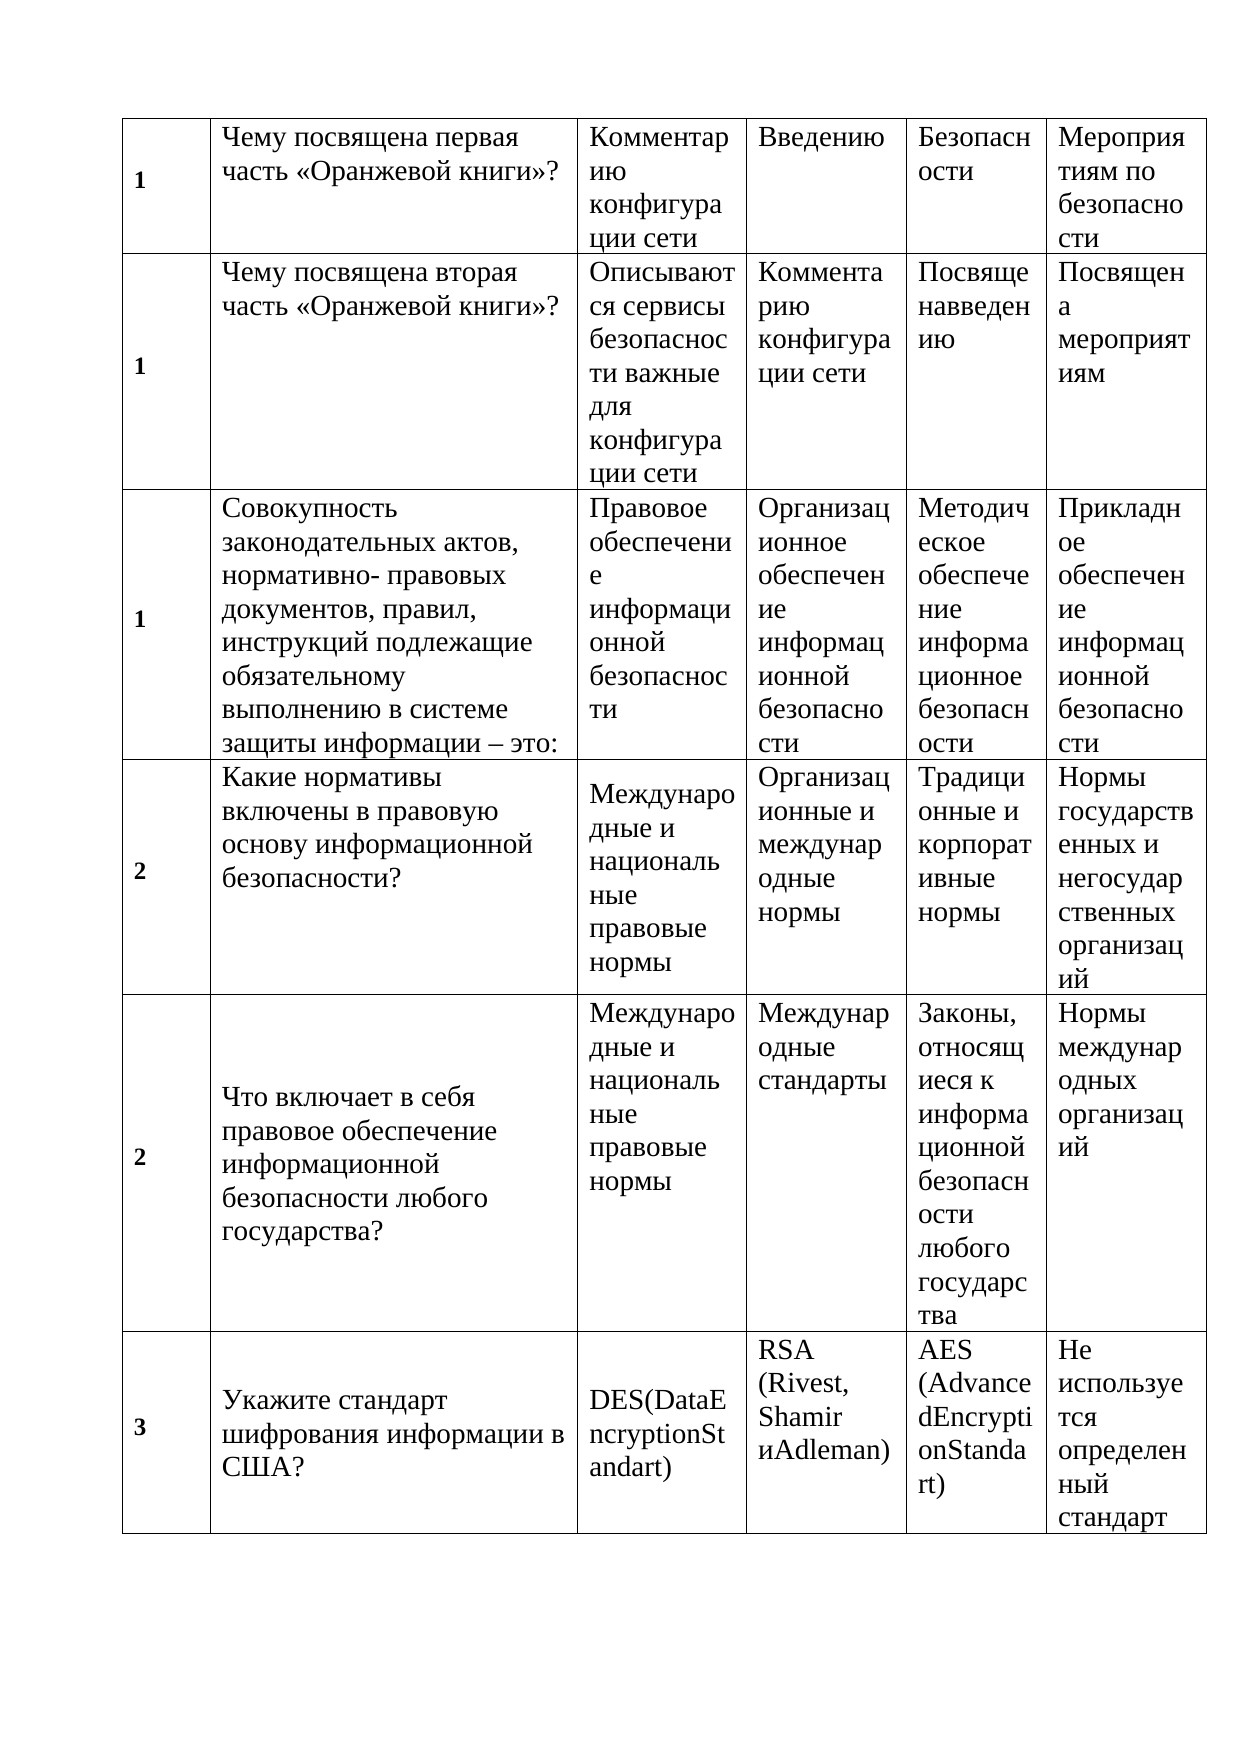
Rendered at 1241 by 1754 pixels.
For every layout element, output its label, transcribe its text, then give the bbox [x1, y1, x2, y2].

table_cell Законы, относящиеся к информационной безопасности любого государства [907, 995, 1046, 1331]
table_cell Какие нормативы включены в правовую основу информационной безопасности? [211, 760, 577, 994]
table_cell RSA (Rivest, Shamir иAdleman) [747, 1332, 906, 1533]
table_cell Организационные и международные нормы [747, 760, 906, 994]
table_cell Правовое обеспечение информационной безопасности [578, 490, 746, 758]
table_cell Чему посвящена вторая часть «Оранжевой книги»? [211, 254, 577, 489]
table_cell 1 [123, 119, 210, 253]
table_cell AES (AdvancedEncryptionStandart) [907, 1332, 1046, 1533]
table_cell Описываются сервисы безопасности важные для конфигурации сети [578, 254, 746, 489]
table_cell Не используется определенный стандарт [1047, 1332, 1206, 1533]
table_cell Мероприятиям по безопасности [1047, 119, 1206, 253]
table_cell DES(DataEncryptionStandart) [578, 1332, 746, 1533]
table_cell Нормы международных организаций [1047, 995, 1206, 1331]
table_cell Укажите стандарт шифрования информации в США? [211, 1332, 577, 1533]
table_cell Посвящена мероприятиям [1047, 254, 1206, 489]
table_cell Прикладное обеспечение информационной безопасности [1047, 490, 1206, 758]
table_cell 1 [123, 254, 210, 489]
table_cell Комментарию конфигурации сети [578, 119, 746, 253]
table_cell Международные и национальные правовые нормы [578, 995, 746, 1331]
table_cell 1 [123, 490, 210, 758]
table_cell 3 [123, 1332, 210, 1533]
table_cell Что включает в себя правовое обеспечение информационной безопасности любого государства? [211, 995, 577, 1331]
table_cell Методическое обеспечение информационное безопасности [907, 490, 1046, 758]
table_cell Введению [747, 119, 906, 253]
table_cell Международные и национальные правовые нормы [578, 760, 746, 994]
table_cell Нормы государственных и негосударственных организаций [1047, 760, 1206, 994]
table_cell Чему посвящена первая часть «Оранжевой книги»? [211, 119, 577, 253]
table_cell Традиционные и корпоративные нормы [907, 760, 1046, 994]
table_cell Организационное обеспечение информационной безопасности [747, 490, 906, 758]
table_cell 2 [123, 760, 210, 994]
table_cell Совокупность законодательных актов, нормативно- правовых документов, правил, инструкций подлежащие обязательному выполнению в системе защиты информации – это: [211, 490, 577, 758]
table_cell 2 [123, 995, 210, 1331]
table_cell Посвященавведению [907, 254, 1046, 489]
table_cell Международные стандарты [747, 995, 906, 1331]
table_cell Безопасности [907, 119, 1046, 253]
table_cell Комментарию конфигурации сети [747, 254, 906, 489]
